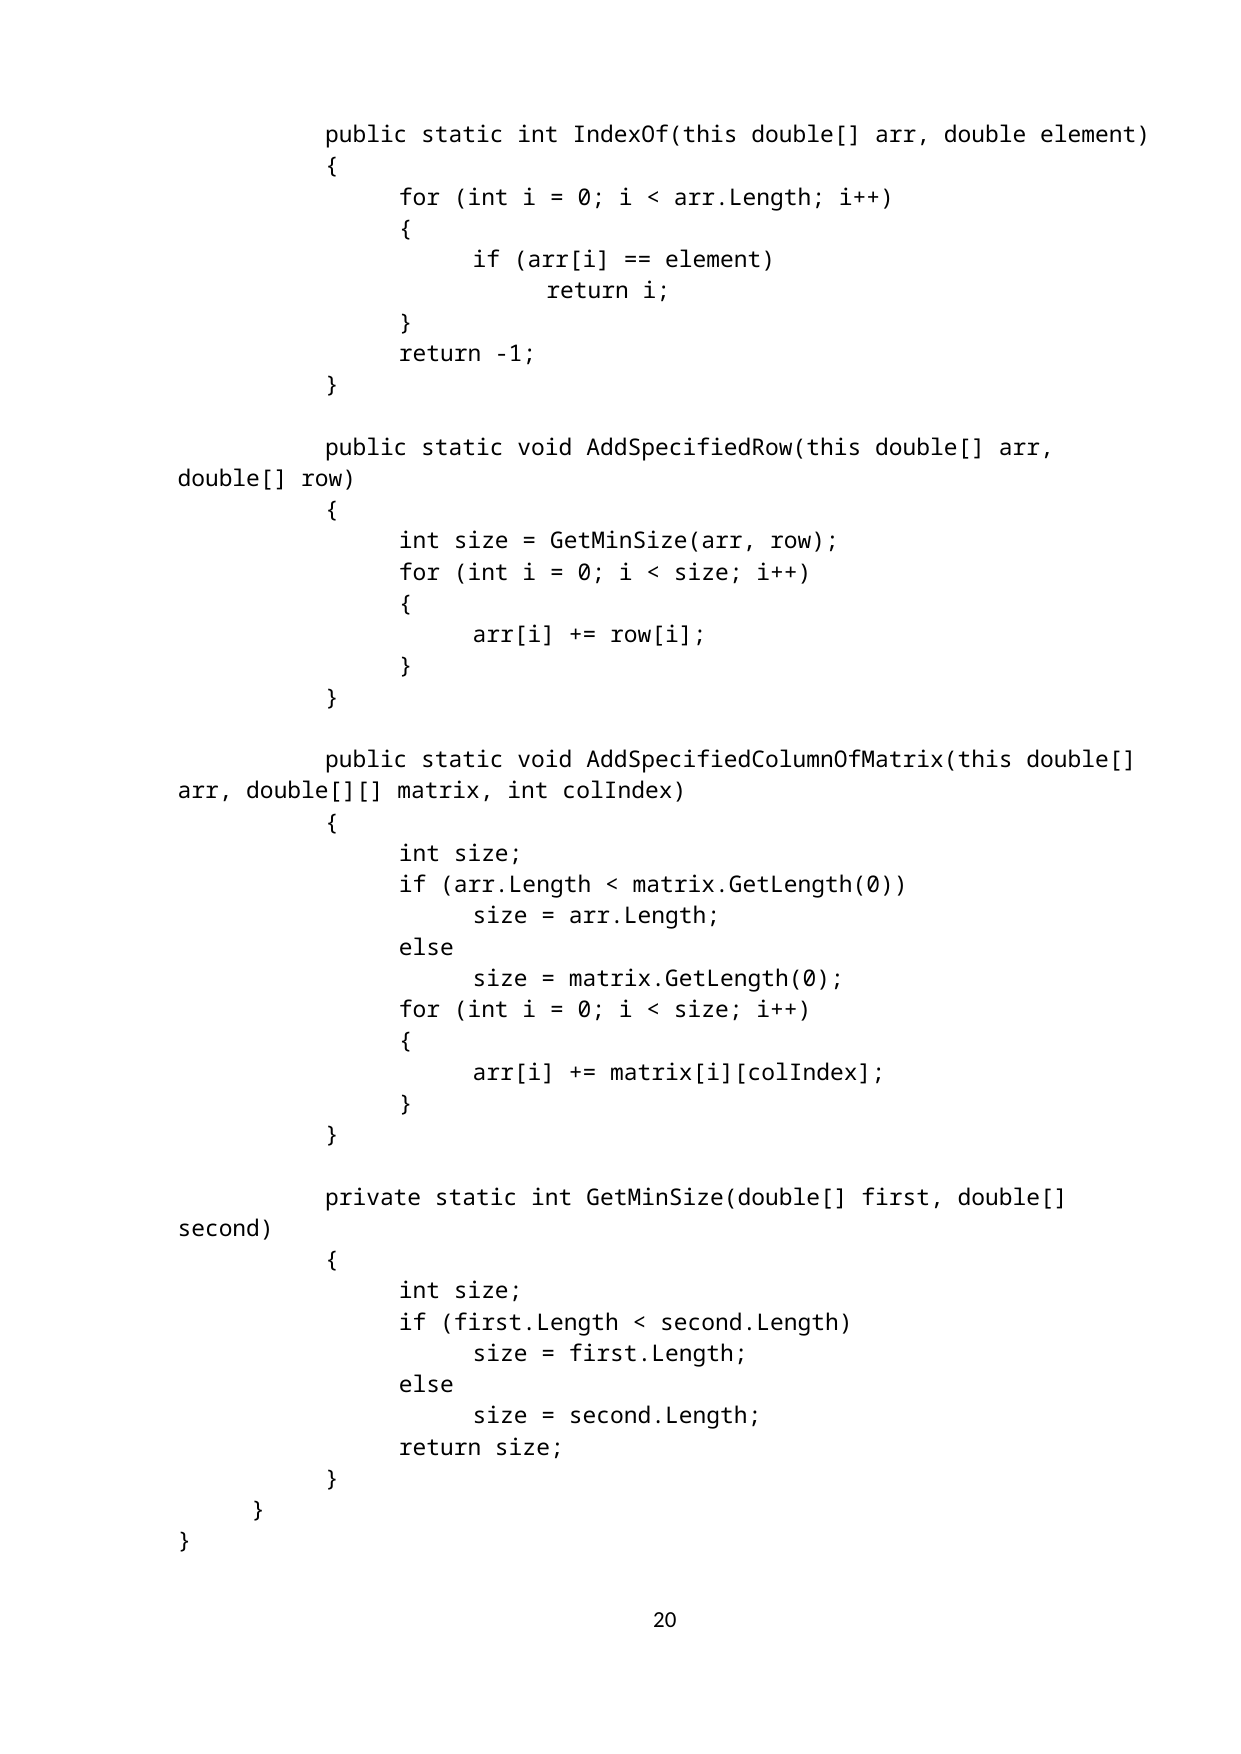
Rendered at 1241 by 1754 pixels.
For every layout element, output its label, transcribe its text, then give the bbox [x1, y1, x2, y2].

text if (first.Length < second.Length) [177, 1306, 1152, 1337]
text } [177, 1524, 1152, 1556]
text { [177, 212, 1152, 243]
text public static void AddSpecifiedColumnOfMatrix(this double[] arr, double[][] matrix, int colIndex) [177, 743, 1152, 806]
text if (arr[i] == element) [177, 243, 1152, 274]
text return -1; [177, 337, 1152, 368]
text } [177, 649, 1152, 681]
text { [177, 1024, 1152, 1056]
text for (int i = 0; i < size; i++) [177, 556, 1152, 587]
text } [177, 1118, 1152, 1149]
text size = matrix.GetLength(0); [177, 962, 1152, 993]
text } [177, 368, 1152, 399]
text else [177, 1368, 1152, 1399]
text arr[i] += matrix[i][colIndex]; [177, 1056, 1152, 1087]
text return i; [177, 274, 1152, 306]
text } [177, 306, 1152, 337]
text for (int i = 0; i < arr.Length; i++) [177, 181, 1152, 212]
text return size; [177, 1431, 1152, 1462]
text { [177, 493, 1152, 524]
text } [177, 1493, 1152, 1524]
text { [177, 149, 1152, 181]
text for (int i = 0; i < size; i++) [177, 993, 1152, 1024]
text { [177, 587, 1152, 618]
text int size; [177, 1274, 1152, 1306]
text { [177, 806, 1152, 837]
text arr[i] += row[i]; [177, 618, 1152, 649]
text { [177, 1243, 1152, 1274]
text public static void AddSpecifiedRow(this double[] arr, double[] row) [177, 431, 1152, 493]
text size = second.Length; [177, 1399, 1152, 1431]
text else [177, 931, 1152, 962]
text } [177, 1087, 1152, 1118]
text public static int IndexOf(this double[] arr, double element) [177, 118, 1152, 149]
text size = arr.Length; [177, 899, 1152, 931]
text } [177, 1462, 1152, 1493]
text } [177, 681, 1152, 712]
text int size = GetMinSize(arr, row); [177, 524, 1152, 556]
text int size; [177, 837, 1152, 868]
text if (arr.Length < matrix.GetLength(0)) [177, 868, 1152, 899]
text size = first.Length; [177, 1337, 1152, 1368]
text private static int GetMinSize(double[] first, double[] second) [177, 1181, 1152, 1243]
